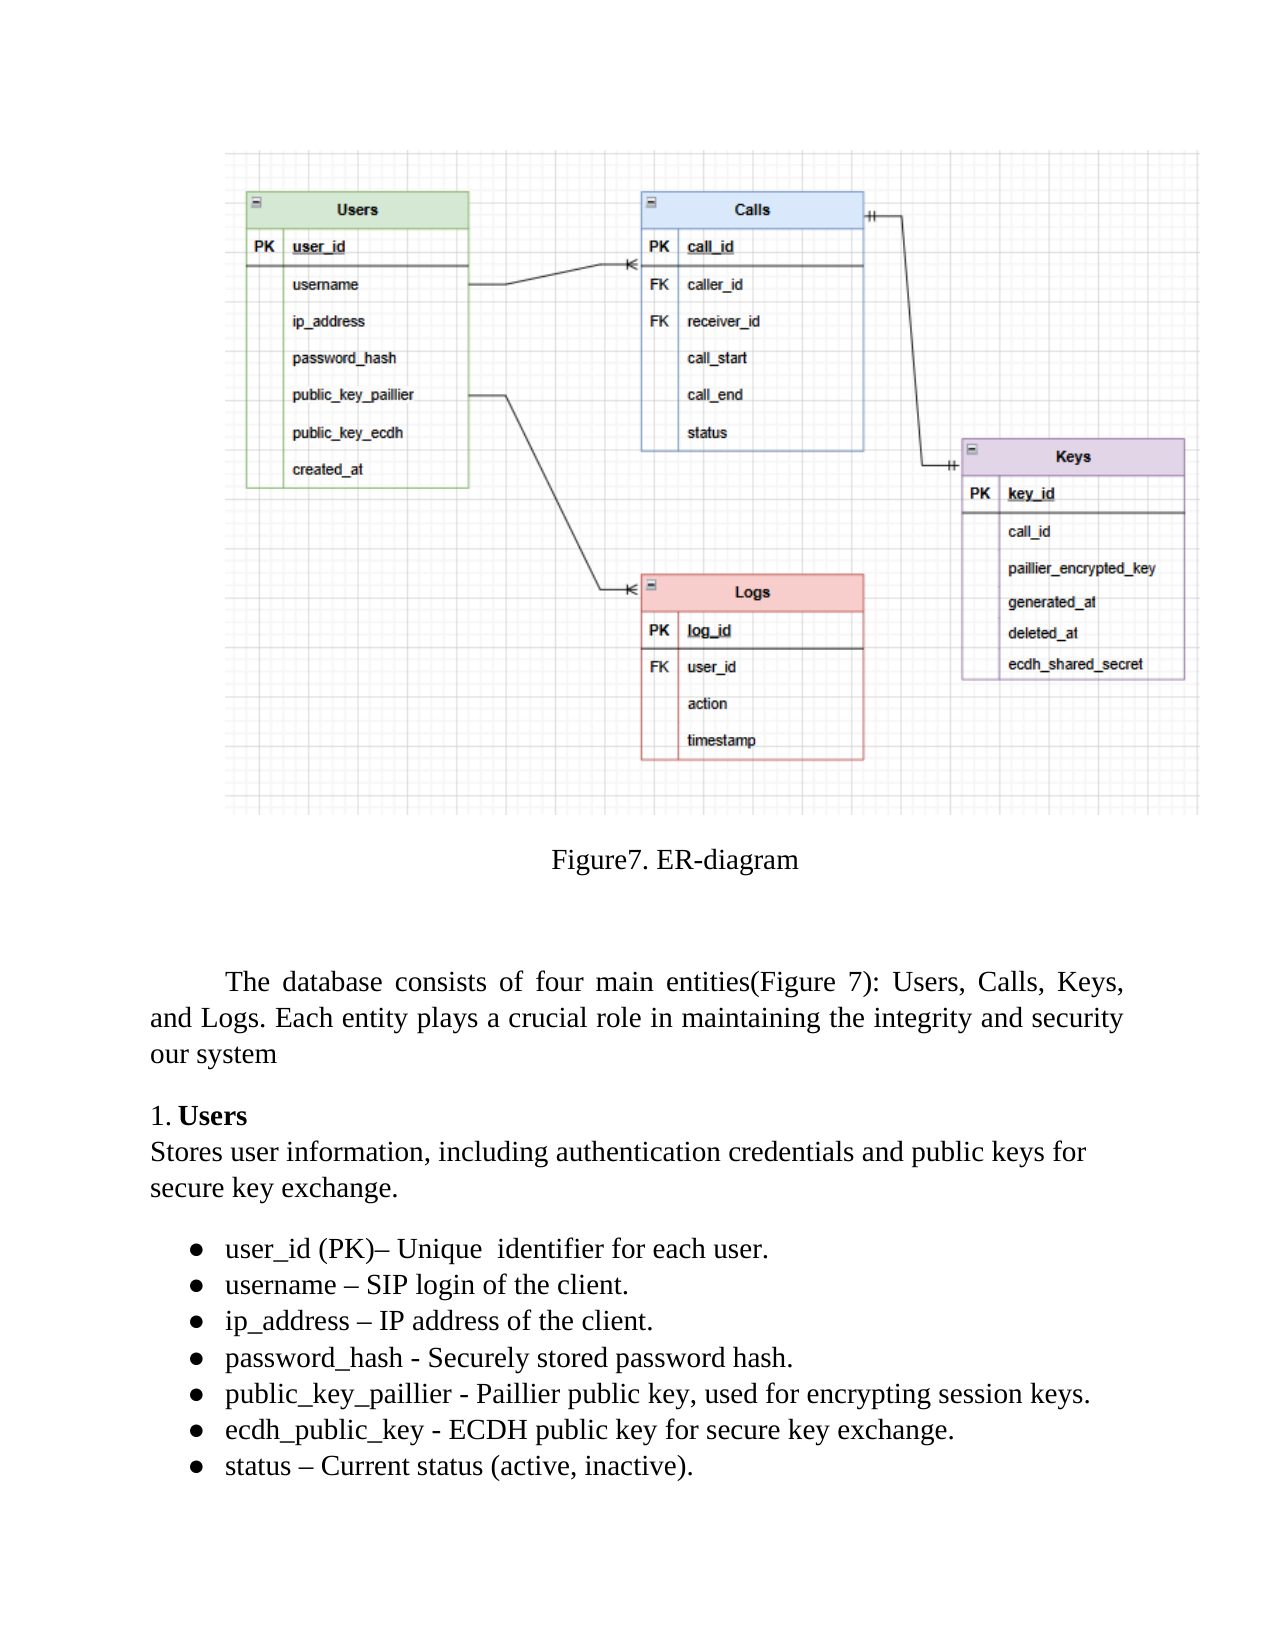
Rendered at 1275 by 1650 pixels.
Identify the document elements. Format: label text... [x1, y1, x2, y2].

list password_hash - Securely stored password hash. [187, 1340, 1125, 1373]
text 1. Users Stores user information, including authentication credentials and public keys for secure key exchange. [150, 1098, 1125, 1204]
picture [225, 150, 1200, 815]
text The database consists of four main entities(Figure 7): Users, Calls, Keys, and Logs. Each entity plays a crucial role in maintaining the integrity and security our system [150, 964, 1125, 1070]
list ecdh_public_key - ECDH public key for secure key exchange. [187, 1412, 1125, 1446]
list public_key_paillier - Paillier public key, used for encrypting session keys. [187, 1376, 1125, 1409]
text Figure7. ER-diagram [150, 842, 1125, 876]
list username – SIP login of the client. [187, 1267, 1125, 1301]
list status – Current status (active, inactive). [187, 1448, 1125, 1482]
list user_id (PK)– Unique identifier for each user. [187, 1231, 1125, 1265]
list ip_address – IP address of the client. [187, 1303, 1125, 1337]
